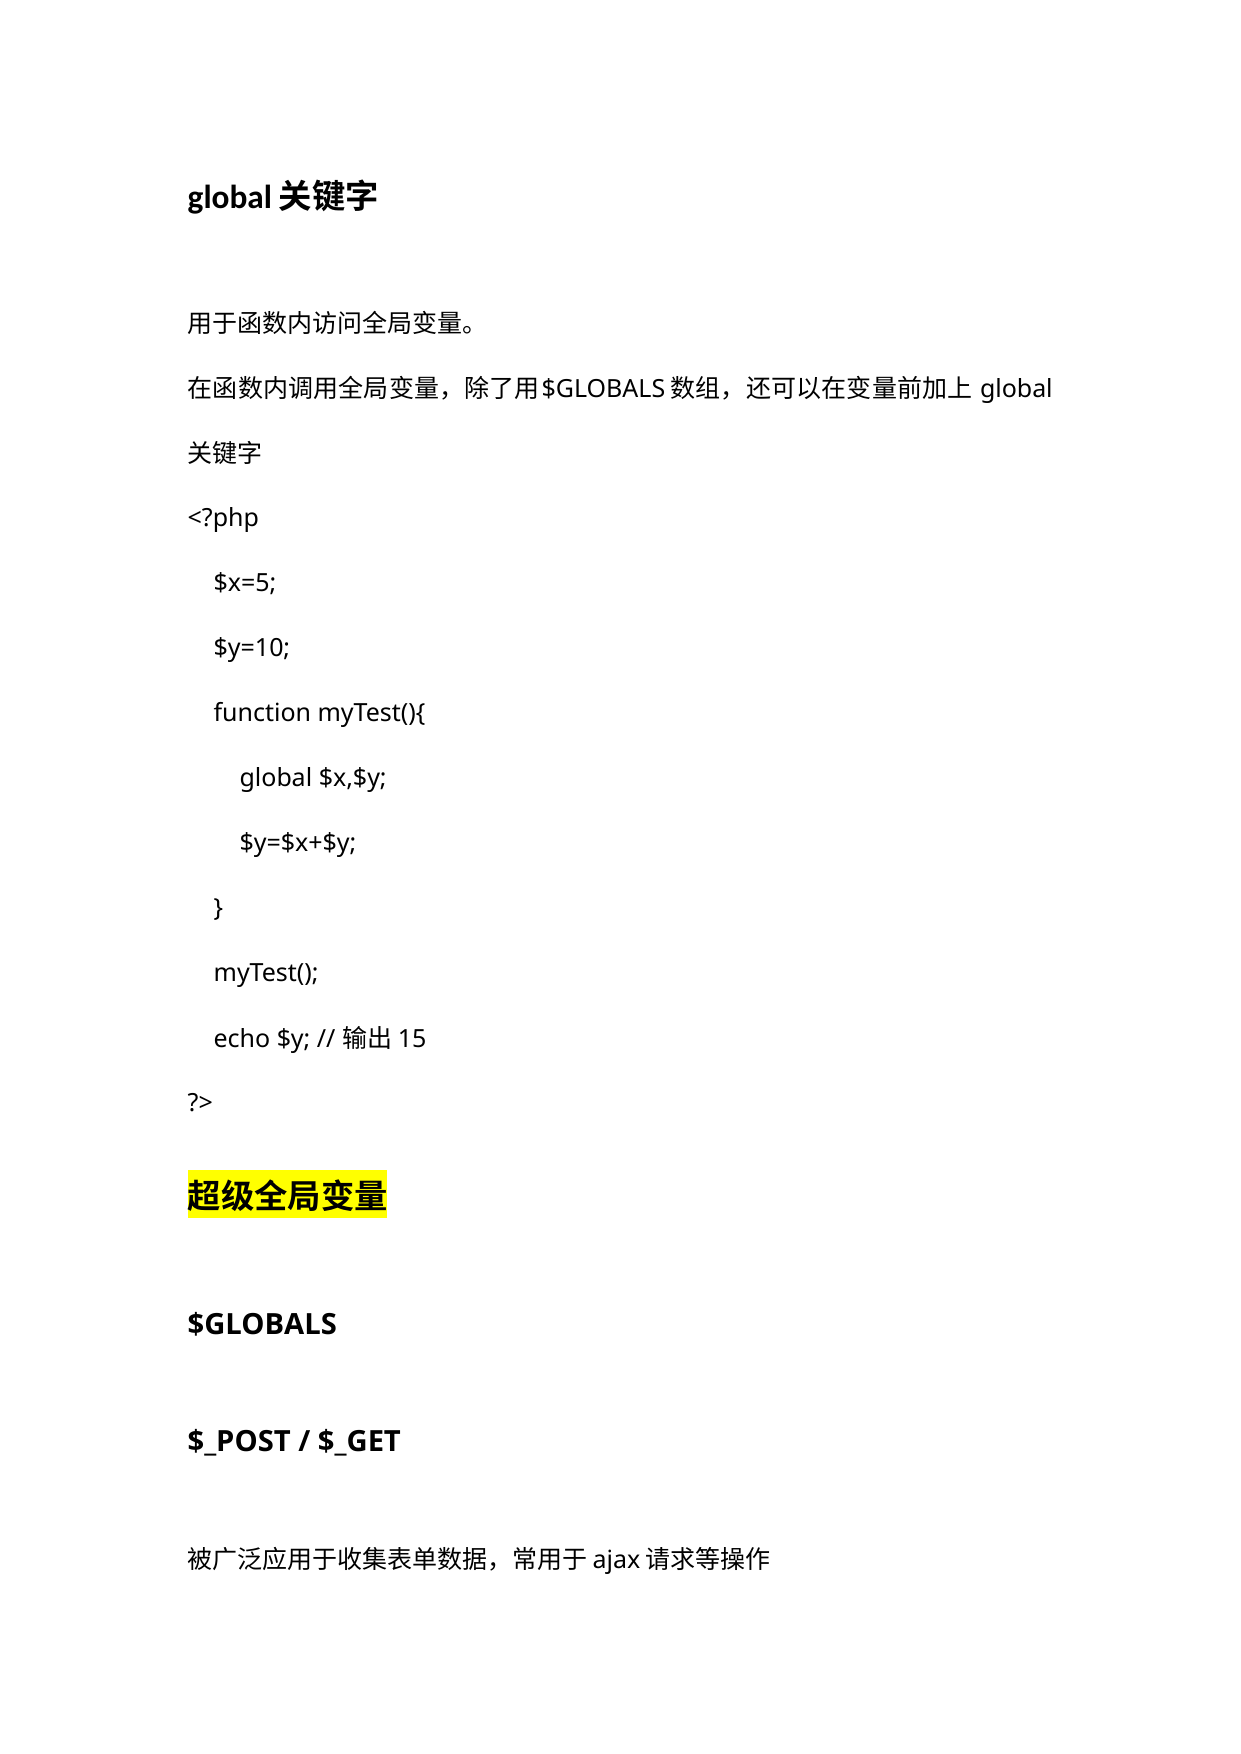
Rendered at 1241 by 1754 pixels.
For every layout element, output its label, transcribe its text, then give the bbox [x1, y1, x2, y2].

text } [187, 874, 1053, 939]
text global $x,$y; [187, 744, 1053, 809]
text function myTest(){ [187, 679, 1053, 744]
text $y=10; [187, 614, 1053, 679]
subtitle 超级全局变量 [187, 1161, 1053, 1226]
subtitle $GLOBALS [187, 1291, 1053, 1356]
text <?php [187, 484, 1053, 549]
text ?> [187, 1069, 1053, 1134]
subtitle global关键字 [187, 162, 1053, 227]
text 被广泛应用于收集表单数据，常用于ajax请求等操作 [187, 1525, 1053, 1590]
subtitle $_POST / $_GET [187, 1408, 1053, 1473]
text myTest(); [187, 939, 1053, 1004]
text $x=5; [187, 549, 1053, 614]
text echo $y; // 输出 15 [187, 1004, 1053, 1069]
text $y=$x+$y; [187, 809, 1053, 874]
text 用于函数内访问全局变量。 [187, 289, 1053, 354]
text 在函数内调用全局变量，除了用$GLOBALS数组，还可以在变量前加上 global 关键字 [187, 354, 1053, 484]
